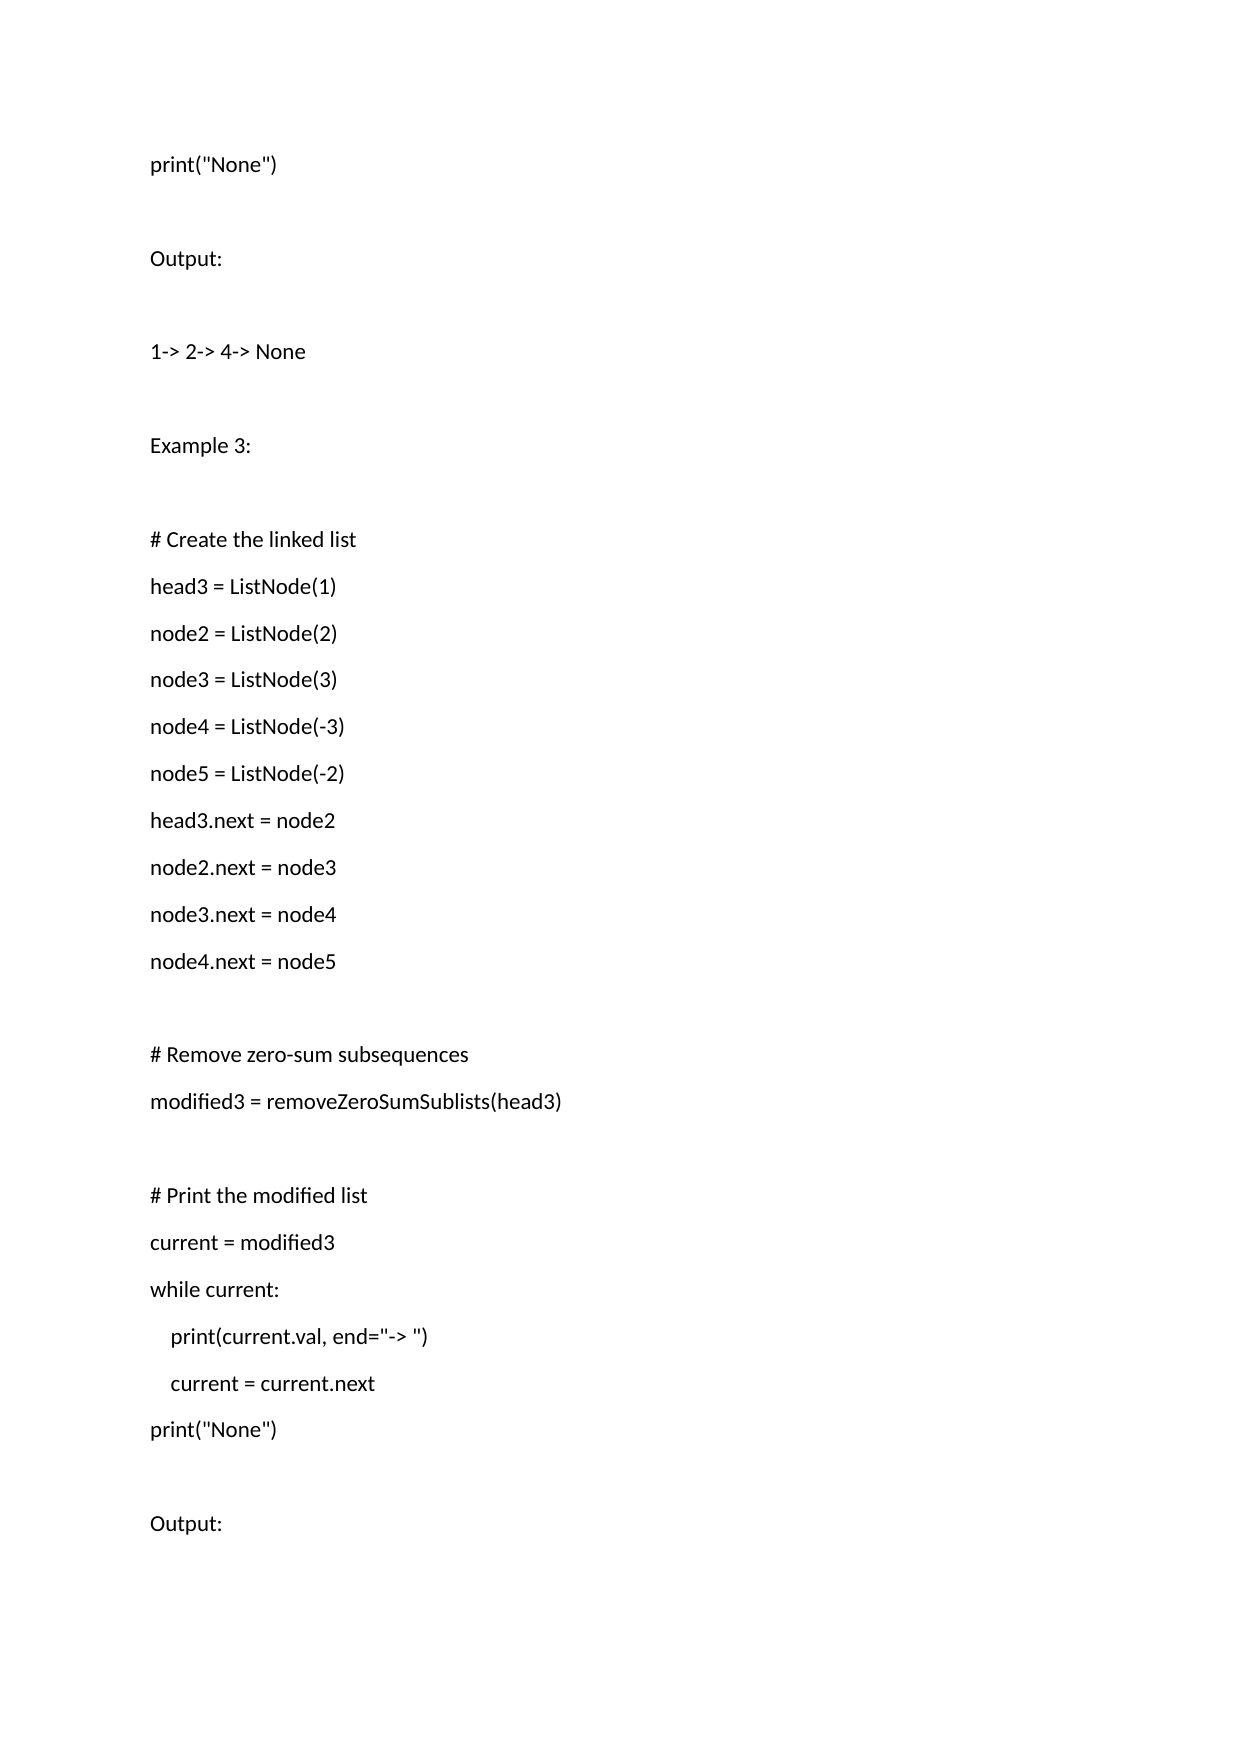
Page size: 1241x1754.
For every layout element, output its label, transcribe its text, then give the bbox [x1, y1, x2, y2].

text node4 = ListNode(-3) [150, 712, 1090, 741]
text print("None") [150, 150, 1090, 178]
text node2 = ListNode(2) [150, 619, 1090, 647]
text Output: [150, 244, 1090, 272]
text Output: [150, 1509, 1090, 1537]
text print("None") [150, 1416, 1090, 1444]
text node3 = ListNode(3) [150, 666, 1090, 694]
text head3.next = node2 [150, 806, 1090, 834]
text # Print the modified list [150, 1181, 1090, 1209]
text while current: [150, 1275, 1090, 1303]
text node5 = ListNode(-2) [150, 759, 1090, 787]
text # Remove zero-sum subsequences [150, 1041, 1090, 1069]
text # Create the linked list [150, 525, 1090, 553]
text node2.next = node3 [150, 853, 1090, 881]
text node4.next = node5 [150, 947, 1090, 975]
text modified3 = removeZeroSumSublists(head3) [150, 1087, 1090, 1116]
text print(current.val, end="-> ") [150, 1322, 1090, 1350]
text head3 = ListNode(1) [150, 572, 1090, 600]
text 1-> 2-> 4-> None [150, 337, 1090, 366]
text current = modified3 [150, 1228, 1090, 1256]
text node3.next = node4 [150, 900, 1090, 928]
text Example 3: [150, 431, 1090, 459]
text current = current.next [150, 1369, 1090, 1397]
